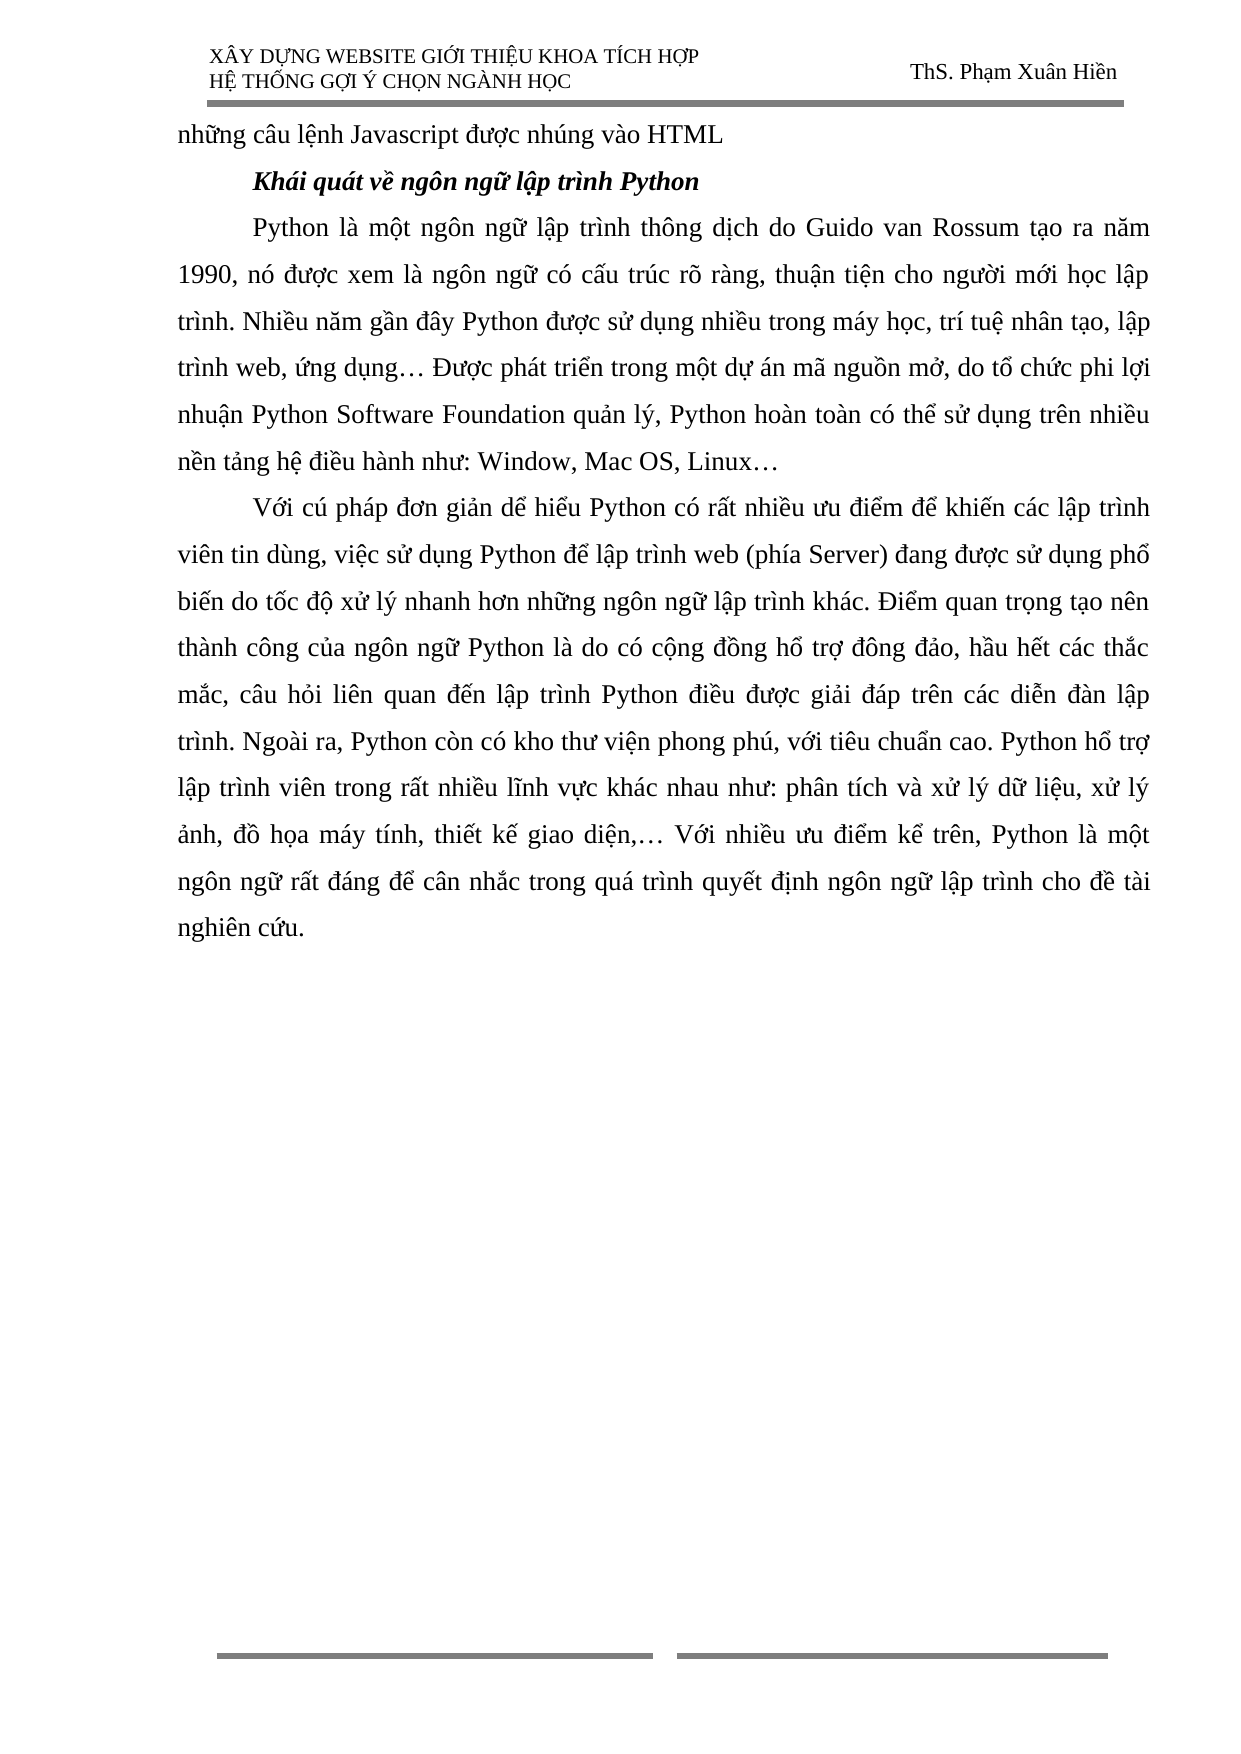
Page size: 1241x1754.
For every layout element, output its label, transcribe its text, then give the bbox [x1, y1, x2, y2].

text Khái quát về ngôn ngữ lập trình Python [177, 165, 1152, 196]
text Với cú pháp đơn giản dể hiểu Python có rất nhiều ưu điểm để khiến các lập trình viên tin dùng, việc sử dụng Python để lập trình web (phía Server) đang được sử dụng phổ biến do tốc độ xử lý nhanh hơn những ngôn ngữ lập trình khác. Điểm quan trọng tạo nên thành công của ngôn ngữ Python là do có cộng đồng hổ trợ đông đảo, hầu hết các thắc mắc, câu hỏi liên quan đến lập trình Python điều được giải đáp trên các diễn đàn lập trình. Ngoài ra, Python còn có kho thư viện phong phú, với tiêu chuẩn cao. Python hổ trợ lập trình viên trong rất nhiều lĩnh vực khác nhau như: phân tích và xử lý dữ liệu, xử lý ảnh, đồ họa máy tính, thiết kế giao diện,… Với nhiều ưu điểm kể trên, Python là một ngôn ngữ rất đáng để cân nhắc trong quá trình quyết định ngôn ngữ lập trình cho đề tài nghiên cứu. [177, 491, 1152, 943]
text Python là một ngôn ngữ lập trình thông dịch do Guido van Rossum tạo ra năm 1990, nó được xem là ngôn ngữ có cấu trúc rõ ràng, thuận tiện cho người mới học lập trình. Nhiều năm gần đây Python được sử dụng nhiều trong máy học, trí tuệ nhân tạo, lập trình web, ứng dụng… Được phát triển trong một dự án mã nguồn mở, do tổ chức phi lợi nhuận Python Software Foundation quản lý, Python hoàn toàn có thể sử dụng trên nhiều nền tảng hệ điều hành như: Window, Mac OS, Linux… [177, 211, 1152, 476]
